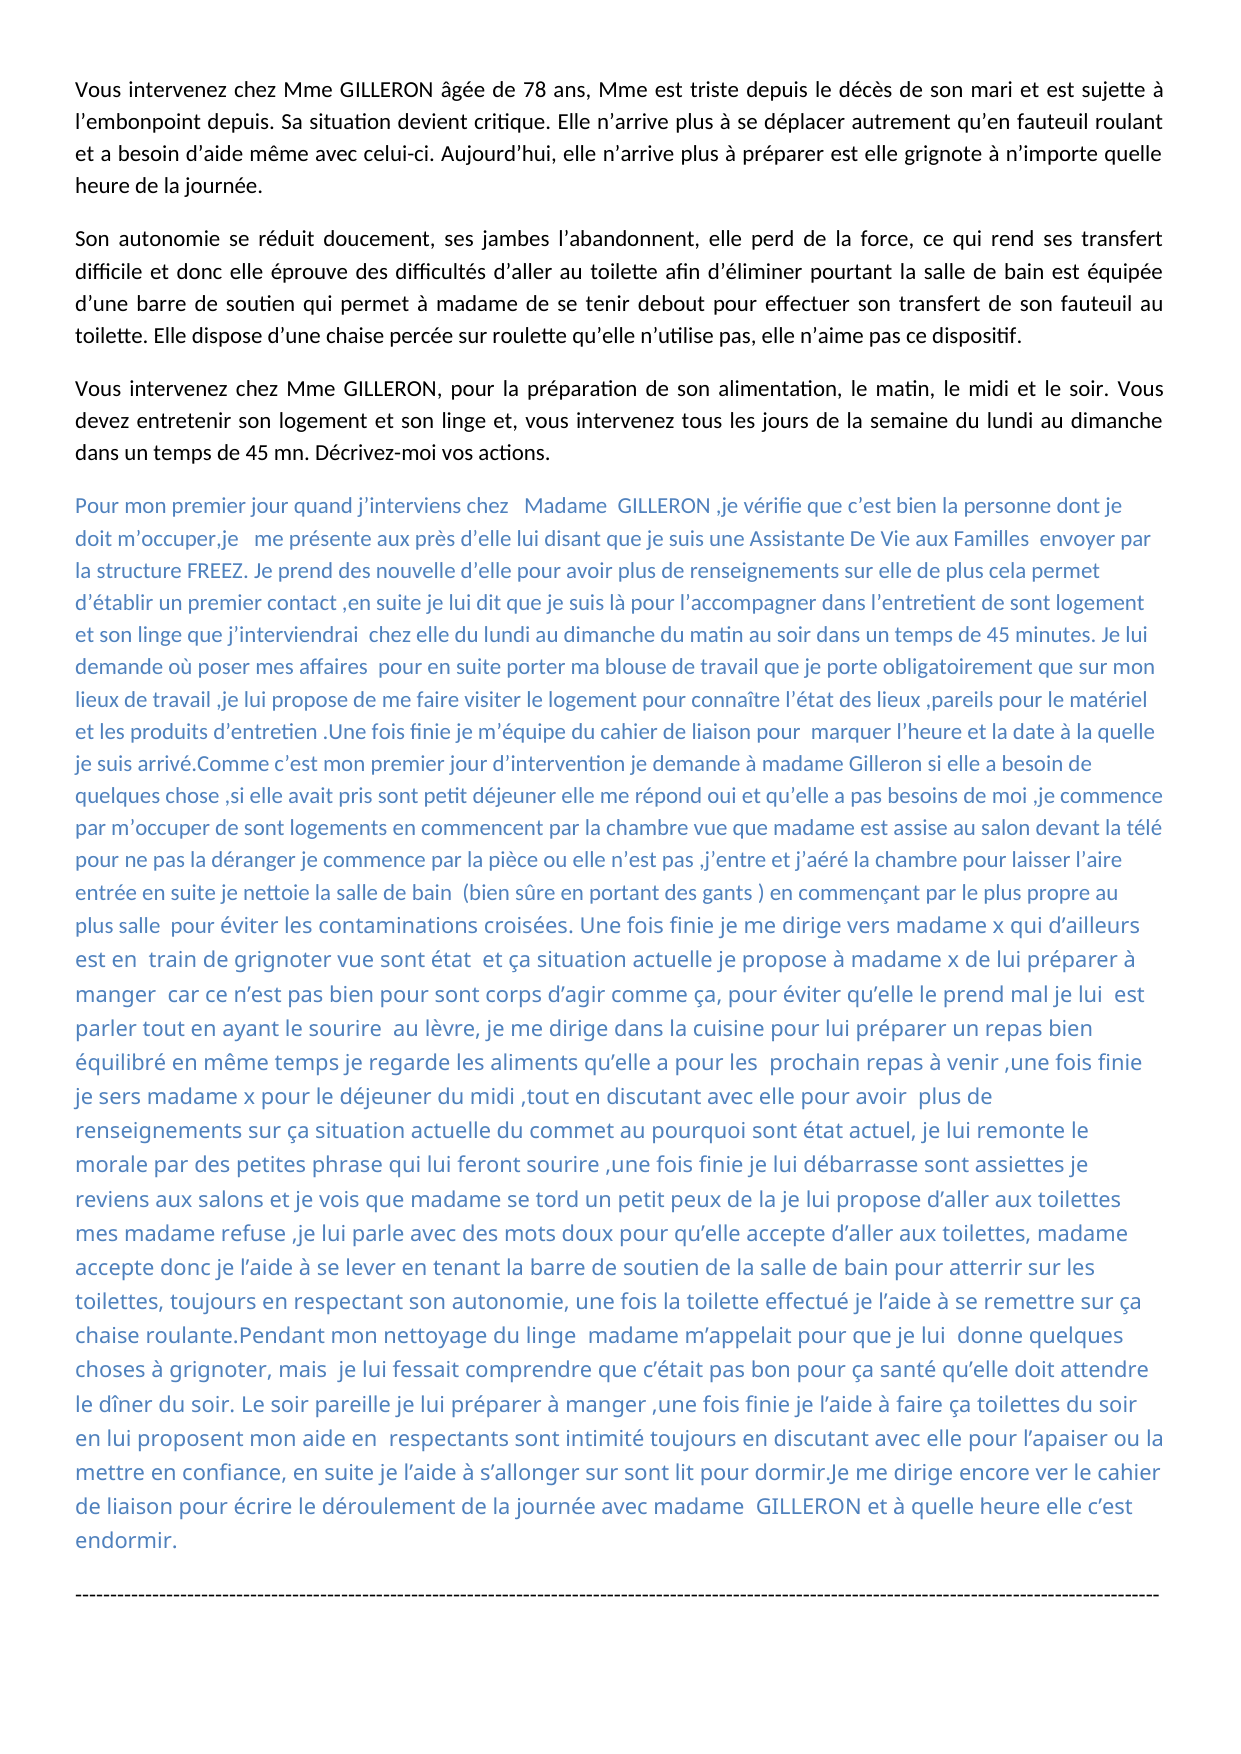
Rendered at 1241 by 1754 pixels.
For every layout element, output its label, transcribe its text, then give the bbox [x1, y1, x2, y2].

text ----------------------------------------------------------------------------------------------------------------------------------------------------------- [75, 1580, 1165, 1608]
text Vous intervenez chez Mme GILLERON, pour la préparation de son alimentation, le matin, le midi et le soir. Vous devez entretenir son logement et son linge et, vous intervenez tous les jours de la semaine du lundi au dimanche dans un temps de 45 mn. Décrivez-moi vos actions. [75, 374, 1165, 467]
text Pour mon premier jour quand j’interviens chez Madame GILLERON ,je vérifie que c’est bien la personne dont je doit m’occuper,je me présente aux près d’elle lui disant que je suis une Assistante De Vie aux Familles envoyer par la structure FREEZ. Je prend des nouvelle d’elle pour avoir plus de renseignements sur elle de plus cela permet d’établir un premier contact ,en suite je lui dit que je suis là pour l’accompagner dans l’entretient de sont logement et son linge que j’interviendrai chez elle du lundi au dimanche du matin au soir dans un temps de 45 minutes. Je lui demande où poser mes affaires pour en suite porter ma blouse de travail que je porte obligatoirement que sur mon lieux de travail ,je lui propose de me faire visiter le logement pour connaître l’état des lieux ,pareils pour le matériel et les produits d’entretien .Une fois finie je m’équipe du cahier de liaison pour marquer l’heure et la date à la quelle je suis arrivé.Comme c’est mon premier jour d’intervention je demande à madame Gilleron si elle a besoin de quelques chose ,si elle avait pris sont petit déjeuner elle me répond oui et qu’elle a pas besoins de moi ,je commence par m’occuper de sont logements en commencent par la chambre vue que madame est assise au salon devant la télé pour ne pas la déranger je commence par la pièce ou elle n’est pas ,j’entre et j’aéré la chambre pour laisser l’aire entrée en suite je nettoie la salle de bain (bien sûre en portant des gants ) en commençant par le plus propre au plus salle pour éviter les contaminations croisées. Une fois finie je me dirige vers madame x qui d’ailleurs est en train de grignoter vue sont état et ça situation actuelle je propose à madame x de lui préparer à manger car ce n’est pas bien pour sont corps d’agir comme ça, pour éviter qu’elle le prend mal je lui est parler tout en ayant le sourire au lèvre, je me dirige dans la cuisine pour lui préparer un repas bien équilibré en même temps je regarde les aliments qu’elle a pour les prochain repas à venir ,une fois finie je sers madame x pour le déjeuner du midi ,tout en discutant avec elle pour avoir plus de renseignements sur ça situation actuelle du commet au pourquoi sont état actuel, je lui remonte le morale par des petites phrase qui lui feront sourire ,une fois finie je lui débarrasse sont assiettes je reviens aux salons et je vois que madame se tord un petit peux de la je lui propose d’aller aux toilettes mes madame refuse ,je lui parle avec des mots doux pour qu’elle accepte d’aller aux toilettes, madame accepte donc je l’aide à se lever en tenant la barre de soutien de la salle de bain pour atterrir sur les toilettes, toujours en respectant son autonomie, une fois la toilette effectué je l’aide à se remettre sur ça chaise roulante.Pendant mon nettoyage du linge madame m’appelait pour que je lui donne quelques choses à grignoter, mais je lui fessait comprendre que c’était pas bon pour ça santé qu’elle doit attendre le dîner du soir. Le soir pareille je lui préparer à manger ,une fois finie je l’aide à faire ça toilettes du soir en lui proposent mon aide en respectants sont intimité toujours en discutant avec elle pour l’apaiser ou la mettre en confiance, en suite je l’aide à s’allonger sur sont lit pour dormir.Je me dirige encore ver le cahier de liaison pour écrire le déroulement de la journée avec madame GILLERON et à quelle heure elle c’est endormir. [75, 492, 1165, 1423]
text Vous intervenez chez Mme Gilleron âgée de 78 ans, Mme est triste depuis le décès de son mari et est sujette à l’embonpoint depuis. Sa situation devient critique. Elle n’arrive plus à se déplacer autrement qu’en fauteuil roulant et a besoin d’aide même avec celui-ci. Aujourd’hui, elle n’arrive plus à préparer est elle grignote à n’importe quelle heure de la journée. [75, 75, 1165, 199]
text Son autonomie se réduit doucement, ses jambes l’abandonnent, elle perd de la force, ce qui rend ses transfert difficile et donc elle éprouve des difficultés d’aller au toilette afin d’éliminer pourtant la salle de bain est équipée d’une barre de soutien qui permet à madame de se tenir debout pour effectuer son transfert de son fauteuil au toilette. Elle dispose d’une chaise percée sur roulette qu’elle n’utilise pas, elle n’aime pas ce dispositif. [75, 224, 1165, 349]
